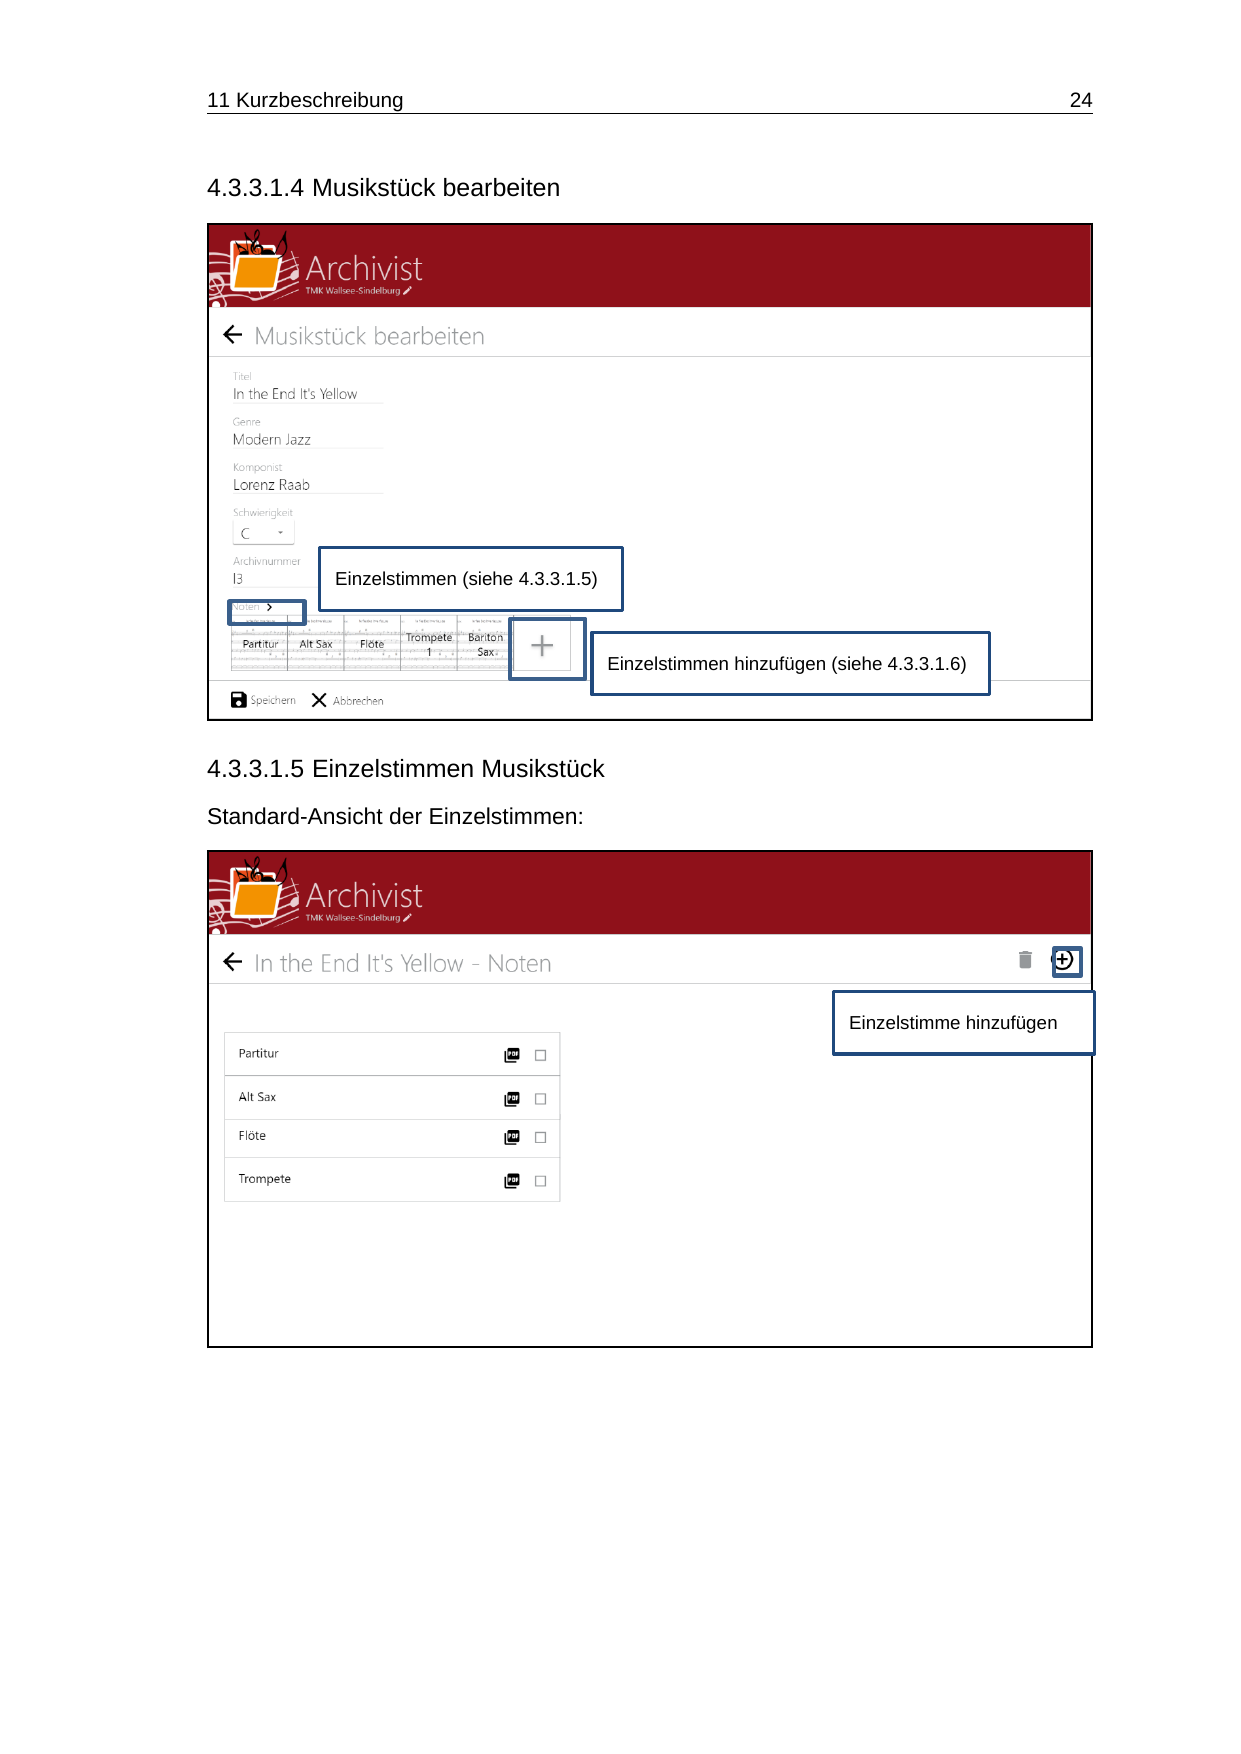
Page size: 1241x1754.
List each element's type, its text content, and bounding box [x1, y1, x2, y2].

text Standard-Ansicht der Einzelstimmen: [207, 803, 1093, 830]
picture [209, 852, 1091, 1346]
picture [209, 225, 1091, 719]
subtitle Musikstück bearbeiten [207, 173, 1093, 201]
subtitle Einzelstimmen Musikstück [207, 753, 1093, 782]
